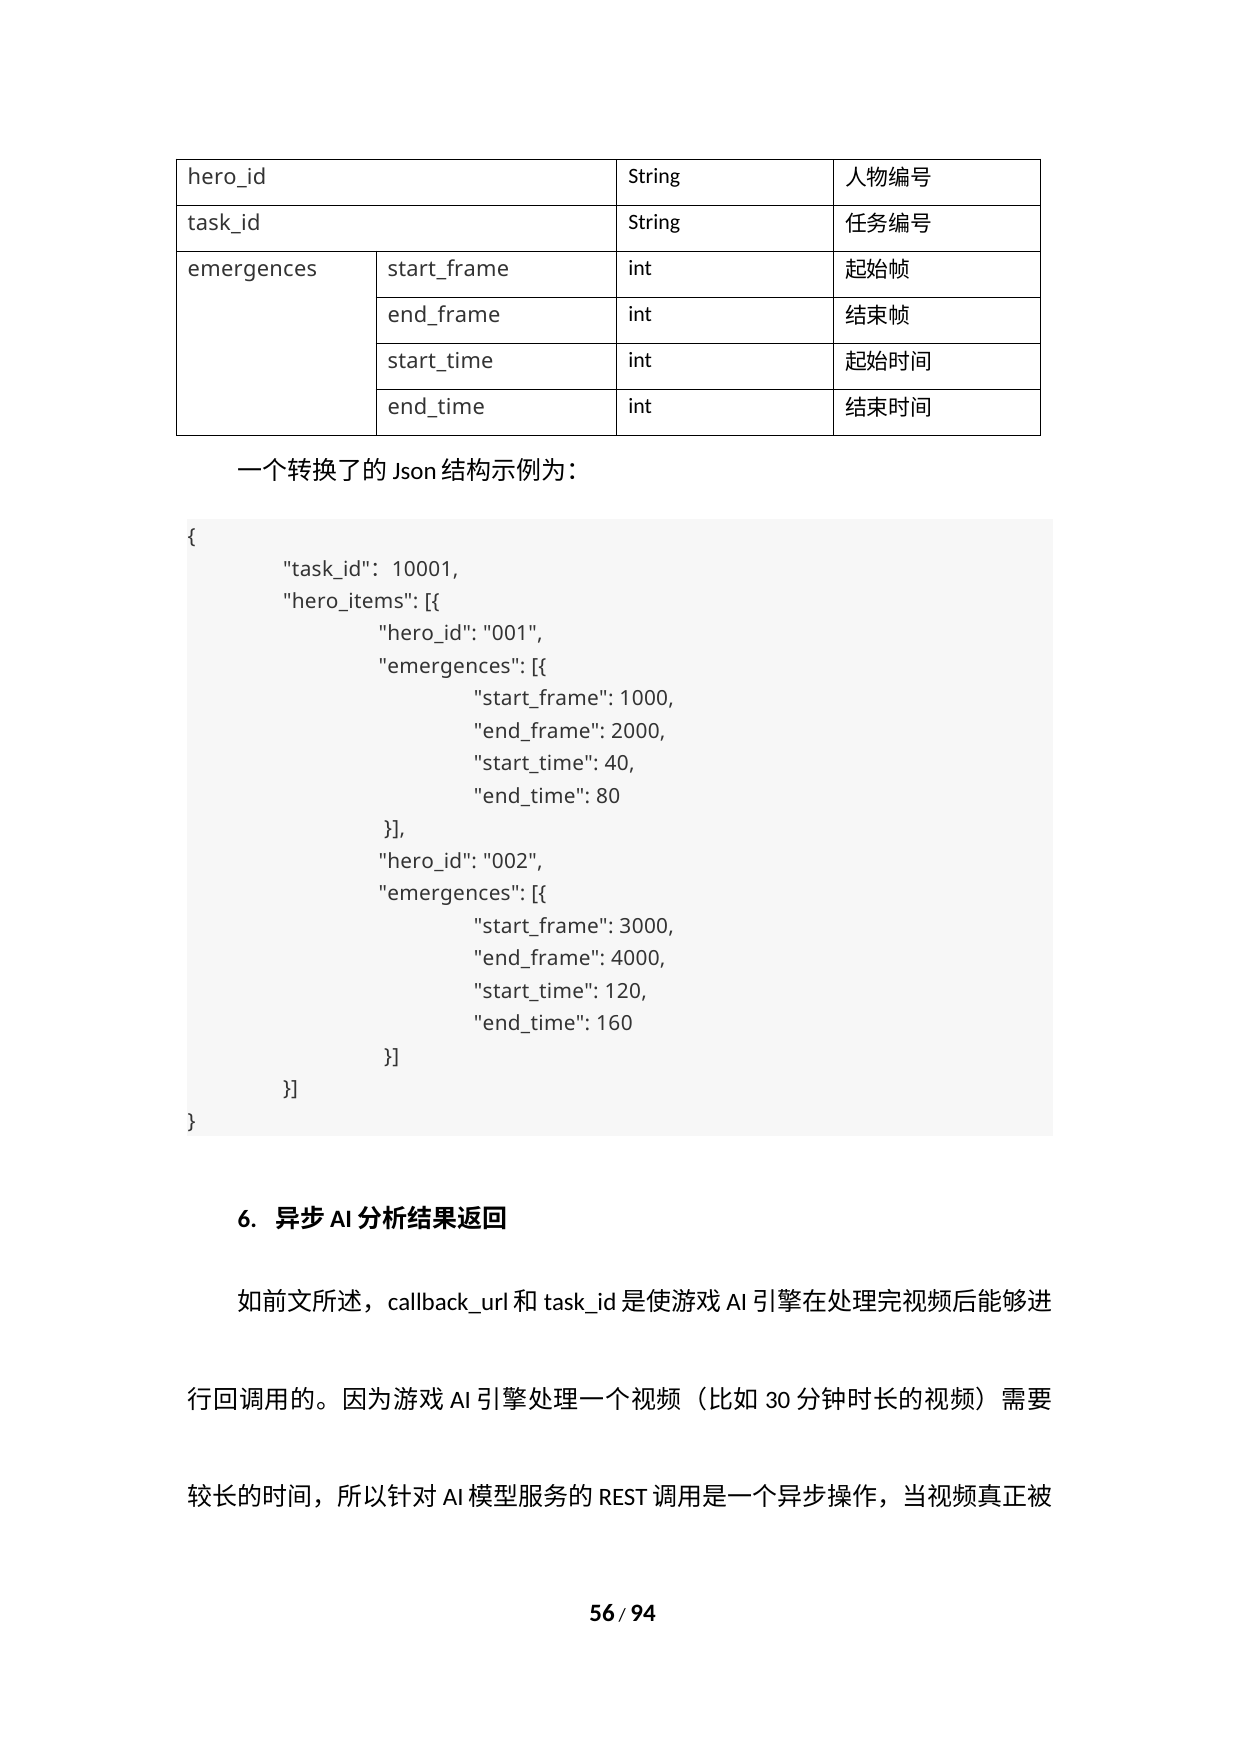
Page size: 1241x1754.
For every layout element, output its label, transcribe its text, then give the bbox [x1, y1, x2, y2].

text }] [187, 1071, 1053, 1104]
text 一个转换了的Json结构示例为： [187, 436, 1053, 501]
table_cell int [617, 298, 833, 343]
text "start_frame": 3000, [187, 909, 1053, 941]
text "task_id"：10001, [187, 551, 1053, 584]
text } [187, 1104, 1053, 1136]
text "start_time": 40, [187, 746, 1053, 779]
table_cell 起始时间 [834, 344, 1040, 389]
list 异步AI分析结果返回 [237, 1184, 1053, 1249]
table_cell 任务编号 [834, 206, 1040, 251]
table_cell 结束帧 [834, 298, 1040, 343]
text { [187, 519, 1053, 551]
table_cell emergences [177, 252, 376, 435]
text "end_time": 80 [187, 779, 1053, 811]
table_cell 人物编号 [834, 160, 1040, 204]
table_cell String [617, 160, 833, 204]
table_cell 结束时间 [834, 390, 1040, 435]
text }] [187, 1039, 1053, 1071]
table_cell start_frame [377, 252, 616, 297]
text "emergences": [{ [187, 876, 1053, 909]
text }], [187, 811, 1053, 844]
text "start_frame": 1000, [187, 681, 1053, 714]
text "end_frame": 4000, [187, 941, 1053, 974]
text "end_frame": 2000, [187, 714, 1053, 746]
table_cell int [617, 252, 833, 297]
text "end_time": 160 [187, 1006, 1053, 1039]
table_cell int [617, 390, 833, 435]
text "hero_id": "002", [187, 844, 1053, 876]
table_cell int [617, 344, 833, 389]
table_cell end_time [377, 390, 616, 435]
text "emergences": [{ [187, 649, 1053, 681]
table_cell start_time [377, 344, 616, 389]
table_cell end_frame [377, 298, 616, 343]
text "hero_items": [{ [187, 584, 1053, 616]
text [187, 1267, 1053, 1527]
table_cell 起始帧 [834, 252, 1040, 297]
text "start_time": 120, [187, 974, 1053, 1006]
table_cell hero_id [177, 160, 616, 204]
table_cell String [617, 206, 833, 251]
table_cell task_id [177, 206, 616, 251]
text "hero_id": "001", [187, 616, 1053, 649]
